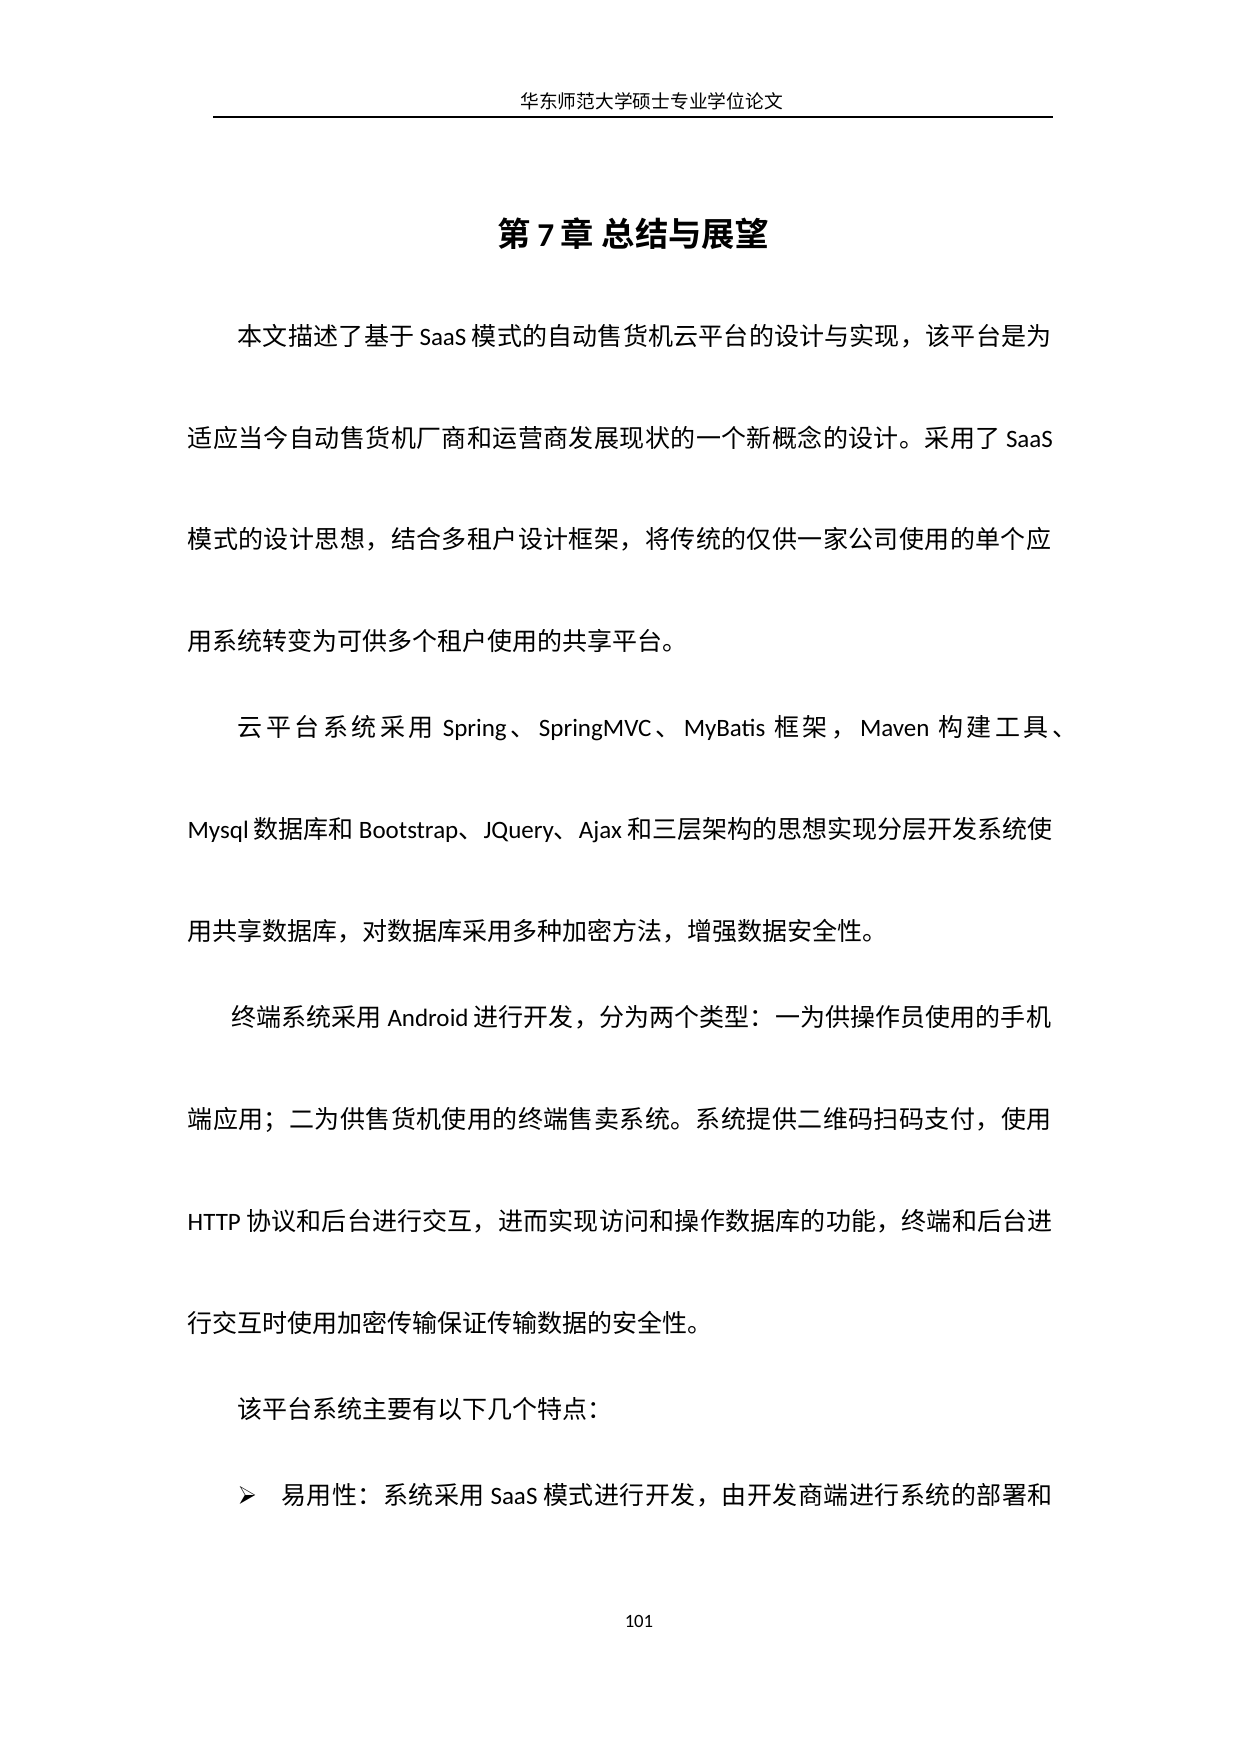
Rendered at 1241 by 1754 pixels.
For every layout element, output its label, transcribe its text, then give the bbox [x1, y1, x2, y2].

text 终端系统采用Android进行开发，分为两个类型：一为供操作员使用的手机端应用；二为供售货机使用的终端售卖系统。系统提供二维码扫码支付，使用HTTP协议和后台进行交互，进而实现访问和操作数据库的功能，终端和后台进行交互时使用加密传输保证传输数据的安全性。 [187, 982, 1053, 1355]
text 云平台系统采用Spring、SpringMVC、MyBatis框架，Maven构建工具、Mysql数据库和Bootstrap、JQuery、Ajax和三层架构的思想实现分层开发系统使用共享数据库，对数据库采用多种加密方法，增强数据安全性。 [187, 692, 1053, 964]
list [237, 1459, 1053, 1527]
text 本文描述了基于SaaS模式的自动售货机云平台的设计与实现，该平台是为适应当今自动售货机厂商和运营商发展现状的一个新概念的设计。采用了SaaS模式的设计思想，结合多租户设计框架，将传统的仅供一家公司使用的单个应用系统转变为可供多个租户使用的共享平台。 [187, 300, 1053, 674]
text 该平台系统主要有以下几个特点： [187, 1373, 1053, 1441]
subtitle 第7章 总结与展望 [212, 198, 1053, 266]
